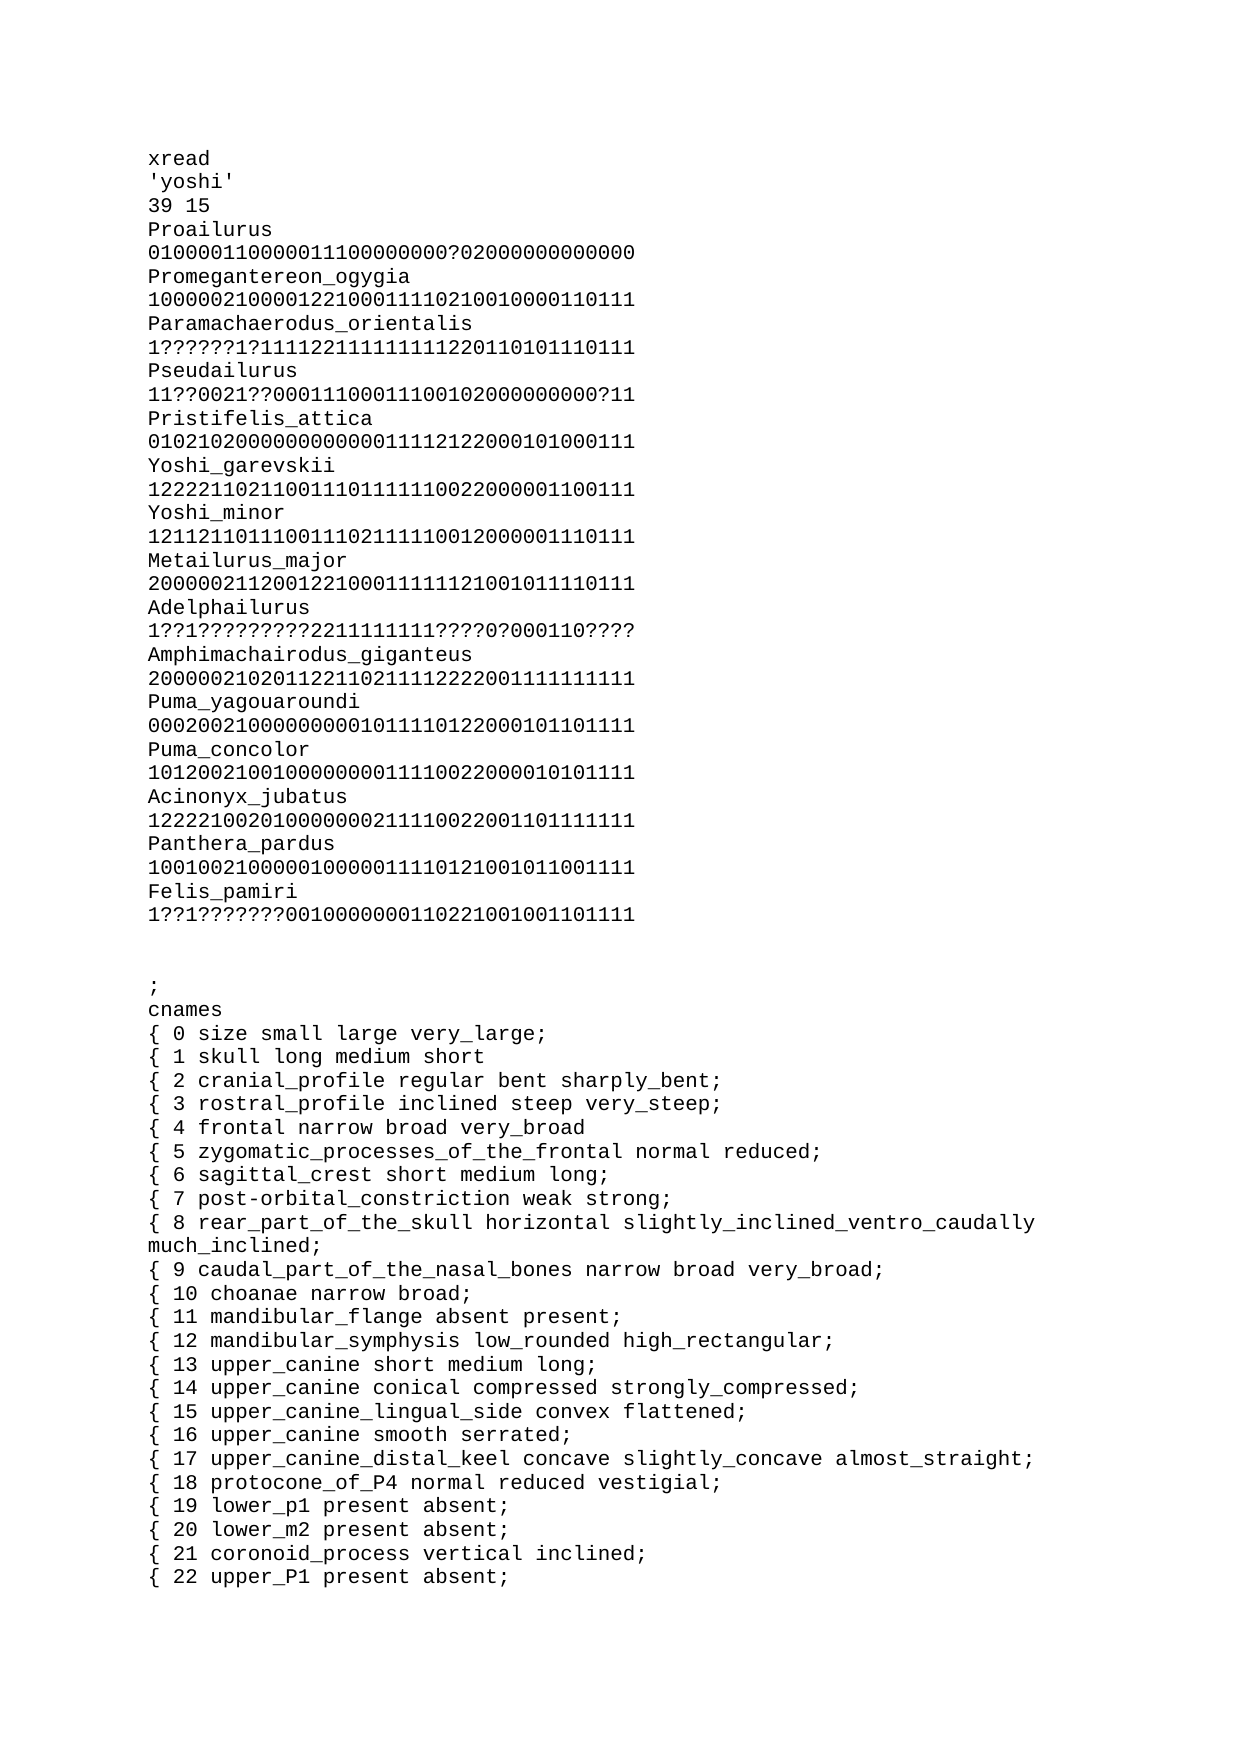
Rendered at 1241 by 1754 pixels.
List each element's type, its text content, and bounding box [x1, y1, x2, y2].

text Yoshi_garevskii [148, 455, 1093, 479]
text { 22 upper_P1 present absent; [148, 1566, 1093, 1590]
text Paramachaerodus_orientalis [148, 313, 1093, 337]
text { 7 post-orbital_constriction weak strong; [148, 1188, 1093, 1212]
text { 20 lower_m2 present absent; [148, 1519, 1093, 1543]
text Puma_concolor [148, 739, 1093, 762]
text 39 15 [148, 195, 1093, 218]
text { 11 mandibular_flange absent present; [148, 1306, 1093, 1330]
text 'yoshi' [148, 171, 1093, 195]
text { 8 rear_part_of_the_skull horizontal slightly_inclined_ventro_caudally much_inclined; [148, 1212, 1093, 1259]
text { 16 upper_canine smooth serrated; [148, 1424, 1093, 1448]
text { 21 coronoid_process vertical inclined; [148, 1543, 1093, 1566]
text { 17 upper_canine_distal_keel concave slightly_concave almost_straight; [148, 1448, 1093, 1472]
text { 12 mandibular_symphysis low_rounded high_rectangular; [148, 1330, 1093, 1353]
text 122221102110011101111110022000001100111 [148, 479, 1093, 502]
text Adelphailurus [148, 597, 1093, 621]
text { 3 rostral_profile inclined steep very_steep; [148, 1093, 1093, 1117]
text 1??1???????0010000000110221001001101111 [148, 904, 1093, 928]
text Pseudailurus [148, 360, 1093, 384]
text 010000110000011100000000?02000000000000 [148, 242, 1093, 266]
text Felis_pamiri [148, 881, 1093, 904]
text Acinonyx_jubatus [148, 786, 1093, 810]
text 1??????1?111122111111111220110101110111 [148, 337, 1093, 360]
text { 0 size small large very_large; [148, 1022, 1093, 1046]
text Promegantereon_ogygia [148, 266, 1093, 289]
text { 10 choanae narrow broad; [148, 1283, 1093, 1306]
text { 9 caudal_part_of_the_nasal_bones narrow broad very_broad; [148, 1259, 1093, 1283]
text Metailurus_major [148, 549, 1093, 573]
text Amphimachairodus_giganteus [148, 644, 1093, 668]
text 200000210201122110211112222001111111111 [148, 668, 1093, 691]
text 122221002010000000211110022001101111111 [148, 810, 1093, 833]
text { 1 skull long medium short [148, 1046, 1093, 1070]
text { 18 protocone_of_P4 normal reduced vestigial; [148, 1472, 1093, 1495]
text 1??1?????????2211111111????0?000110???? [148, 621, 1093, 644]
text { 19 lower_p1 present absent; [148, 1495, 1093, 1519]
text 11??0021??00011100011100102000000000?11 [148, 384, 1093, 408]
text Yoshi_minor [148, 502, 1093, 526]
text Pristifelis_attica [148, 408, 1093, 431]
text 010210200000000000011112122000101000111 [148, 431, 1093, 455]
text 101200210010000000011110022000010101111 [148, 762, 1093, 786]
text 000200210000000001011110122000101101111 [148, 715, 1093, 739]
text 121121101110011102111110012000001110111 [148, 526, 1093, 549]
text { 5 zygomatic_processes_of_the_frontal normal reduced; [148, 1141, 1093, 1164]
text Proailurus [148, 218, 1093, 242]
text cnames [148, 999, 1093, 1022]
text 100100210000010000011110121001011001111 [148, 857, 1093, 881]
text { 13 upper_canine short medium long; [148, 1353, 1093, 1377]
text Panthera_pardus [148, 833, 1093, 857]
text { 6 sagittal_crest short medium long; [148, 1164, 1093, 1188]
text ; [148, 975, 1093, 999]
text 200000211200122100011111121001011110111 [148, 573, 1093, 597]
text 100000210000122100011110210010000110111 [148, 289, 1093, 313]
text { 4 frontal narrow broad very_broad [148, 1117, 1093, 1141]
text Puma_yagouaroundi [148, 691, 1093, 715]
text { 14 upper_canine conical compressed strongly_compressed; [148, 1377, 1093, 1401]
text { 15 upper_canine_lingual_side convex flattened; [148, 1401, 1093, 1424]
text xread [148, 148, 1093, 171]
text { 2 cranial_profile regular bent sharply_bent; [148, 1070, 1093, 1093]
